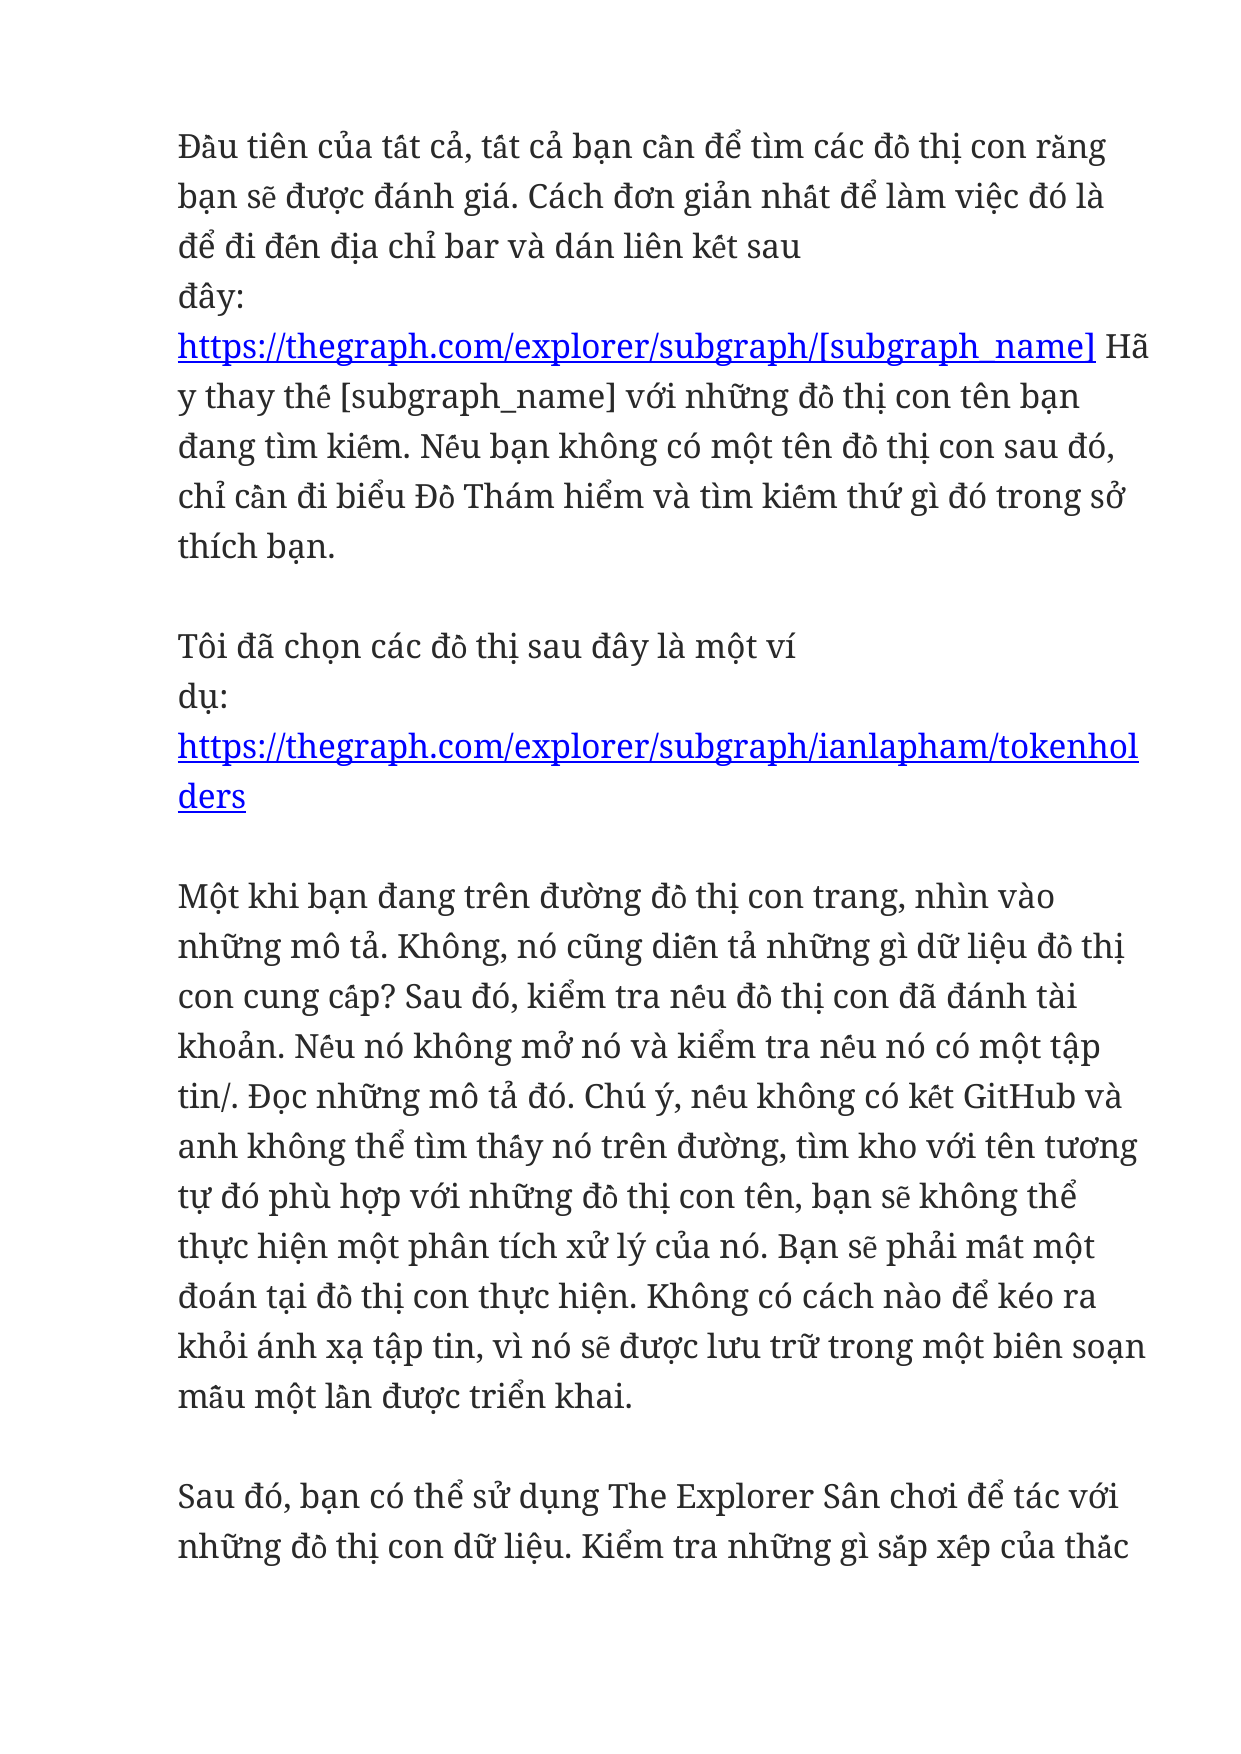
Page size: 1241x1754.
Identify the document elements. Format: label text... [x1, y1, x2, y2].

text Một khi bạn đang trên đường đồ thị con trang, nhìn vào những mô tả. Không, nó cũng diễn tả những gì dữ liệu đồ thị con cung cấp? Sau đó, kiểm tra nếu đồ thị con đã đánh tài khoản. Nếu nó không mở nó và kiểm tra nếu nó có một tập tin/. Đọc những mô tả đó. Chú ý, nếu không có kết GitHub và anh không thể tìm thấy nó trên đường, tìm kho với tên tương tự đó phù hợp với những đồ thị con tên, bạn sẽ không thể thực hiện một phân tích xử lý của nó. Bạn sẽ phải mất một đoán tại đồ thị con thực hiện. Không có cách nào để kéo ra khỏi ánh xạ tập tin, vì nó sẽ được lưu trữ trong một biên soạn mẫu một lần được triển khai. [177, 868, 1152, 1418]
text Tôi đã chọn các đồ thị sau đây là một ví dụ: https://thegraph.com/explorer/subgraph/ianlapham/tokenholders [177, 618, 1152, 818]
text Đầu tiên của tất cả, tất cả bạn cần để tìm các đồ thị con rằng bạn sẽ được đánh giá. Cách đơn giản nhất để làm việc đó là để đi đến địa chỉ bar và dán liên kết sau đây: https://thegraph.com/explorer/subgraph/[subgraph_name] Hãy thay thế [subgraph_name] với những đồ thị con tên bạn đang tìm kiếm. Nếu bạn không có một tên đồ thị con sau đó, chỉ cần đi biểu Đồ Thám hiểm và tìm kiếm thứ gì đó trong sở thích bạn. [177, 118, 1152, 568]
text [177, 1468, 1152, 1568]
